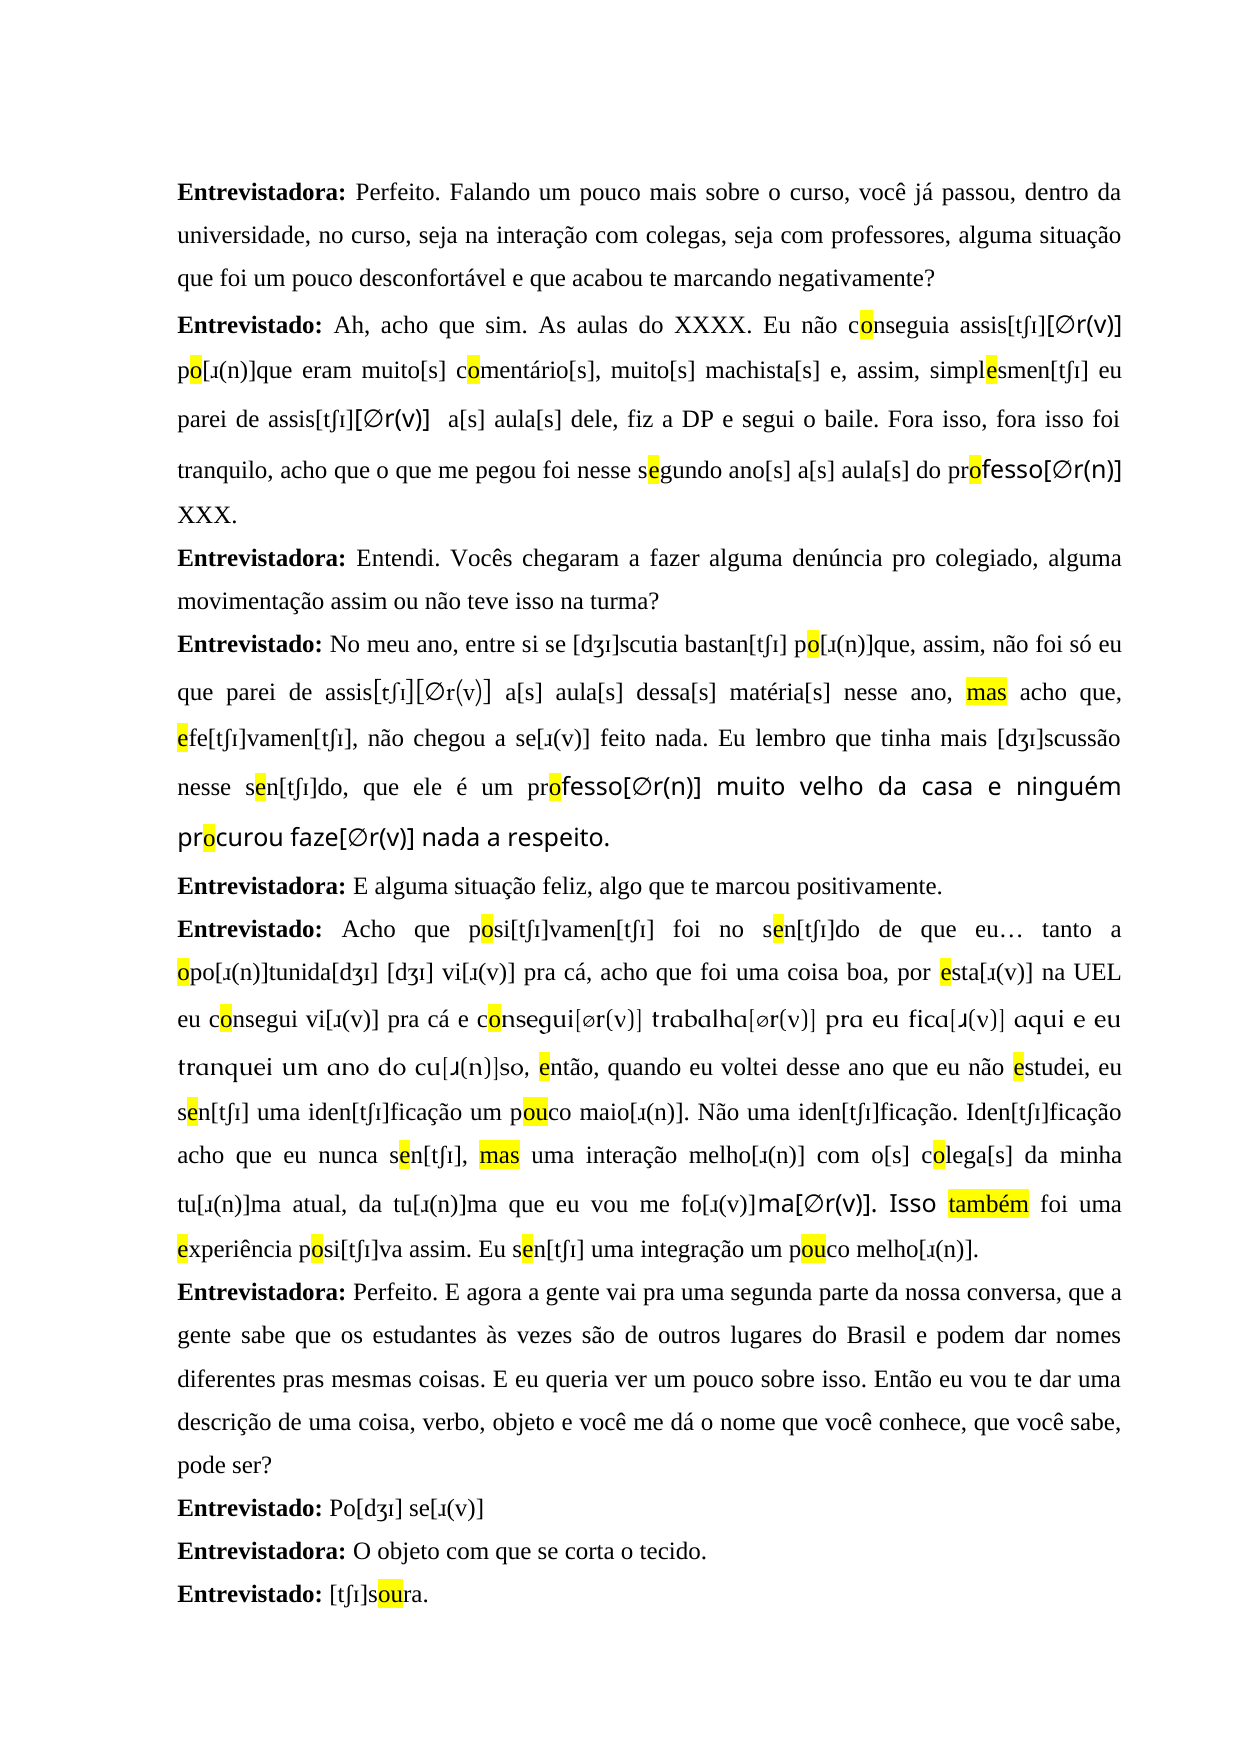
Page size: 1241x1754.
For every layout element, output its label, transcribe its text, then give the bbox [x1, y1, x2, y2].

text Entrevistadora: O objeto com que se corta o tecido. [177, 1536, 1122, 1565]
text Entrevistadora: Perfeito. E agora a gente vai pra uma segunda parte da nossa conversa, que a gente sabe que os estudantes às vezes são de outros lugares do Brasil e podem dar nomes diferentes pras mesmas coisas. E eu queria ver um pouco sobre isso. Então eu vou te dar uma descrição de uma coisa, verbo, objeto e você me dá o nome que você conhece, que você sabe, pode ser? [177, 1277, 1122, 1479]
text Entrevistado: Po[dʒɪ] se[ɹ(v)] [177, 1493, 1122, 1522]
text Entrevistado: Ah, acho que sim. As aulas do XXXX. Eu não conseguia assis[tʃɪ][∅r(v)] po[ɹ(n)]que eram muito[s] comentário[s], muito[s] machista[s] e, assim, simplesmen[tʃɪ] eu parei de assis[tʃɪ][∅r(v)] a[s] aula[s] dele, fiz a DP e segui o baile. Fora isso, fora isso foi tranquilo, acho que o que me pegou foi nesse segundo ano[s] a[s] aula[s] do professo[∅r(n)] XXX. [177, 306, 1122, 529]
text Entrevistadora: E alguma situação feliz, algo que te marcou positivamente. [177, 871, 1122, 900]
text Entrevistado: [tʃɪ]soura. [403, 1579, 1122, 1608]
text Entrevistado: No meu ano, entre si se [dʒɪ]scutia bastan[tʃɪ] po[ɹ(n)]que, assim, não foi só eu que parei de assis[tʃɪ][∅r(v)] a[s] aula[s] dessa[s] matéria[s] nesse ano, mas acho que, efe[tʃɪ]vamen[tʃɪ], não chegou a se[ɹ(v)] feito nada. Eu lembro que tinha mais [dʒɪ]scussão nesse sen[tʃɪ]do, que ele é um professo[∅r(n)] muito velho da casa e ninguém procurou faze[∅r(v)] nada a respeito. [177, 629, 1122, 854]
text Entrevistado: [tʃɪ]soura. [177, 1579, 378, 1608]
text Entrevistadora: Perfeito. Falando um pouco mais sobre o curso, você já passou, dentro da universidade, no curso, seja na interação com colegas, seja com professores, alguma situação que foi um pouco desconfortável e que acabou te marcando negativamente? [177, 177, 1122, 292]
text Entrevistadora: Entendi. Vocês chegaram a fazer alguma denúncia pro colegiado, alguma movimentação assim ou não teve isso na turma? [177, 543, 1122, 615]
text Entrevistado: Acho que posi[tʃɪ]vamen[tʃɪ] foi no sen[tʃɪ]do de que eu… tanto a opo[ɹ(n)]tunida[dʒɪ] [dʒɪ] vi[ɹ(v)] pra cá, acho que foi uma coisa boa, por esta[ɹ(v)] na UEL eu consegui vi[ɹ(v)] pra cá e consegui[∅r(v)] trabalha[∅r(v)] pra eu fica[ɹ(v)] aqui e eu tranquei um ano do cu[ɹ(n)]so, então, quando eu voltei desse ano que eu não estudei, eu sen[tʃɪ] uma iden[tʃɪ]ficação um pouco maio[ɹ(n)]. Não uma iden[tʃɪ]ficação. Iden[tʃɪ]ficação acho que eu nunca sen[tʃɪ], mas uma interação melho[ɹ(n)] com o[s] colega[s] da minha tu[ɹ(n)]ma atual, da tu[ɹ(n)]ma que eu vou me fo[ɹ(v)]ma[∅r(v)]. Isso também foi uma experiência posi[tʃɪ]va assim. Eu sen[tʃɪ] uma integração um pouco melho[ɹ(n)]. [177, 914, 1122, 1263]
